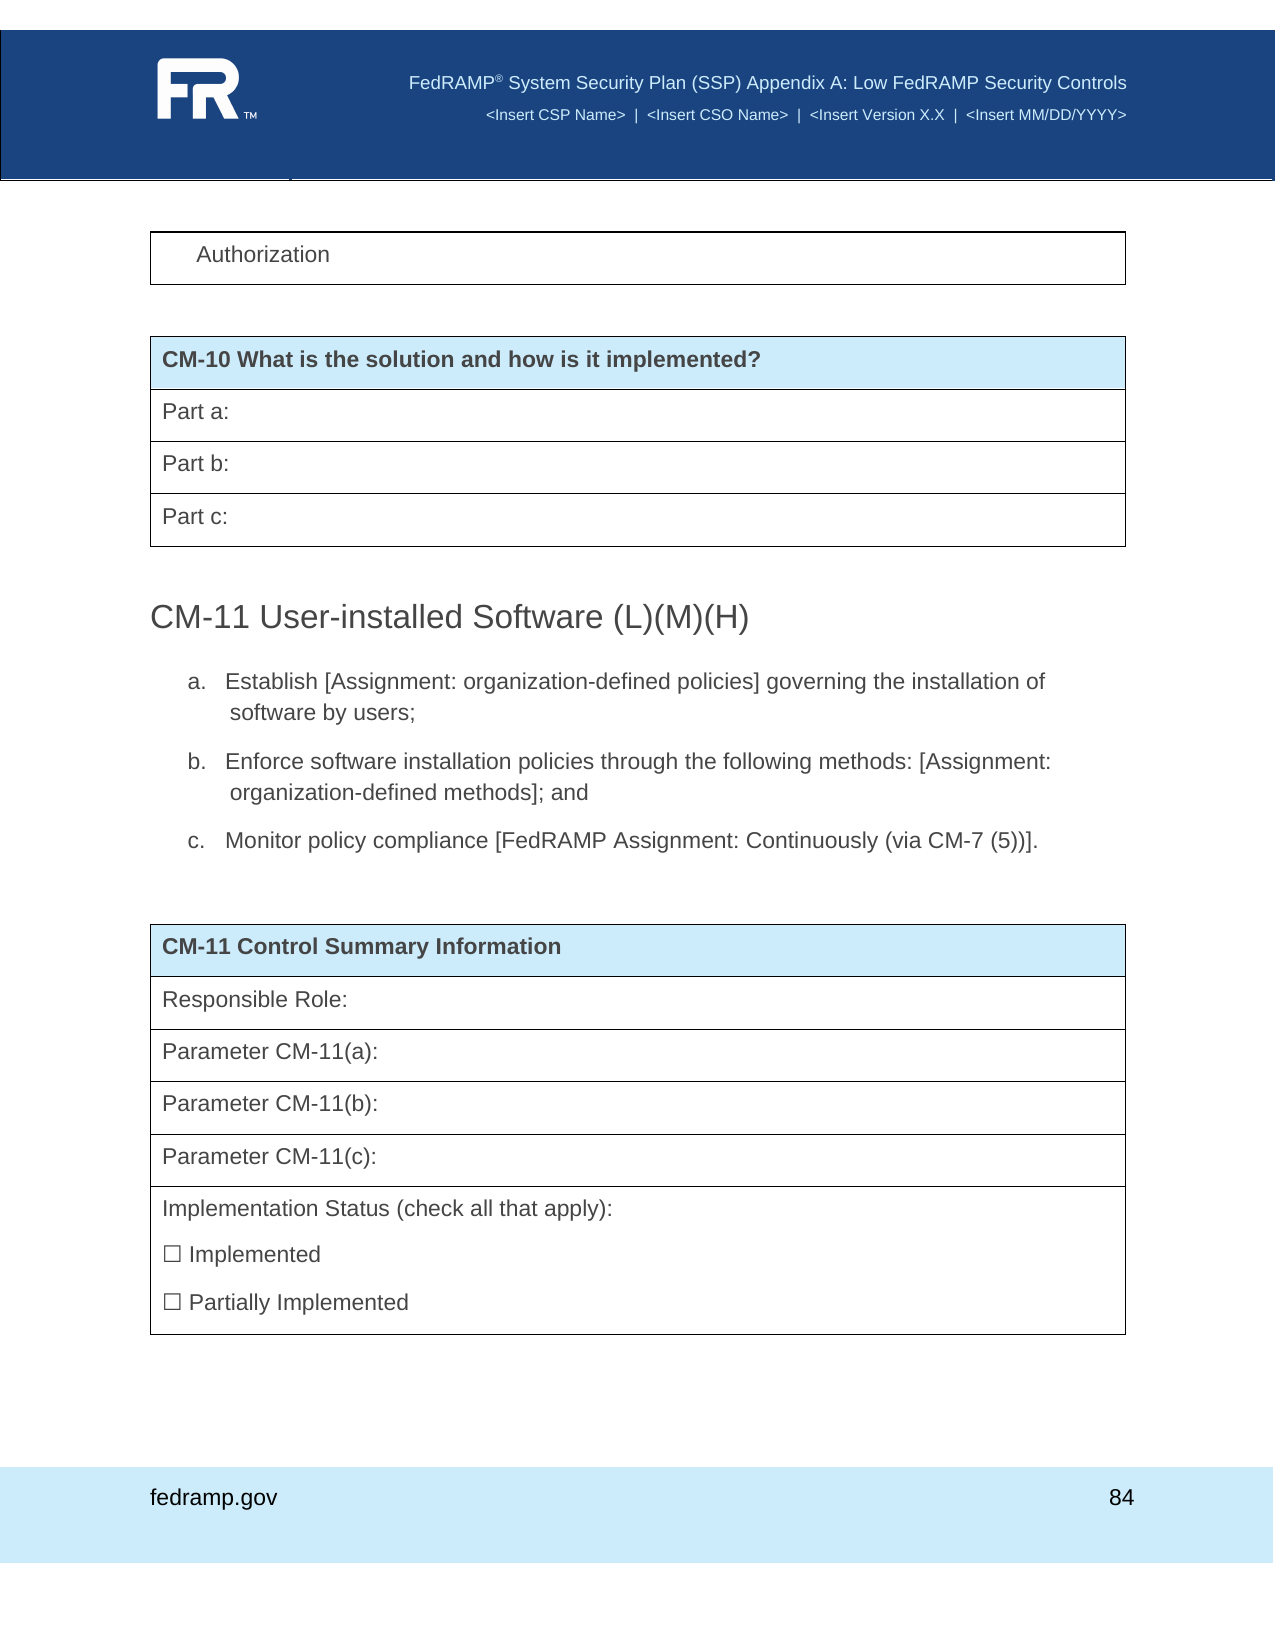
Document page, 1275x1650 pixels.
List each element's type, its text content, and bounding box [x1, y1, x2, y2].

table_header CM-11 Control Summary Information [151, 925, 1125, 976]
text c. Monitor policy compliance [FedRAMP Assignment: Continuously (via CM-7 (5))]. [150, 827, 1125, 854]
text a. Establish [Assignment: organization-defined policies] governing the installation of software by users; [150, 668, 1125, 726]
table_cell Parameter CM-11(a): [151, 1030, 1125, 1081]
subtitle CM-11 User-installed Software (L)(M)(H) [150, 597, 1125, 635]
table_cell Parameter CM-11(c): [151, 1135, 1125, 1186]
text b. Enforce software installation policies through the following methods: [Assignment: organization-defined methods]; and [150, 748, 1125, 806]
picture [157, 58, 257, 119]
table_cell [151, 1187, 1125, 1334]
table_cell Part a: [151, 390, 1125, 441]
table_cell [151, 233, 1125, 284]
table_cell Parameter CM-11(b): [151, 1082, 1125, 1133]
table_cell Part c: [151, 494, 1125, 546]
table_cell Responsible Role: [151, 977, 1125, 1029]
table_header CM-10 What is the solution and how is it implemented? [151, 337, 1125, 388]
table_cell Part b: [151, 442, 1125, 493]
